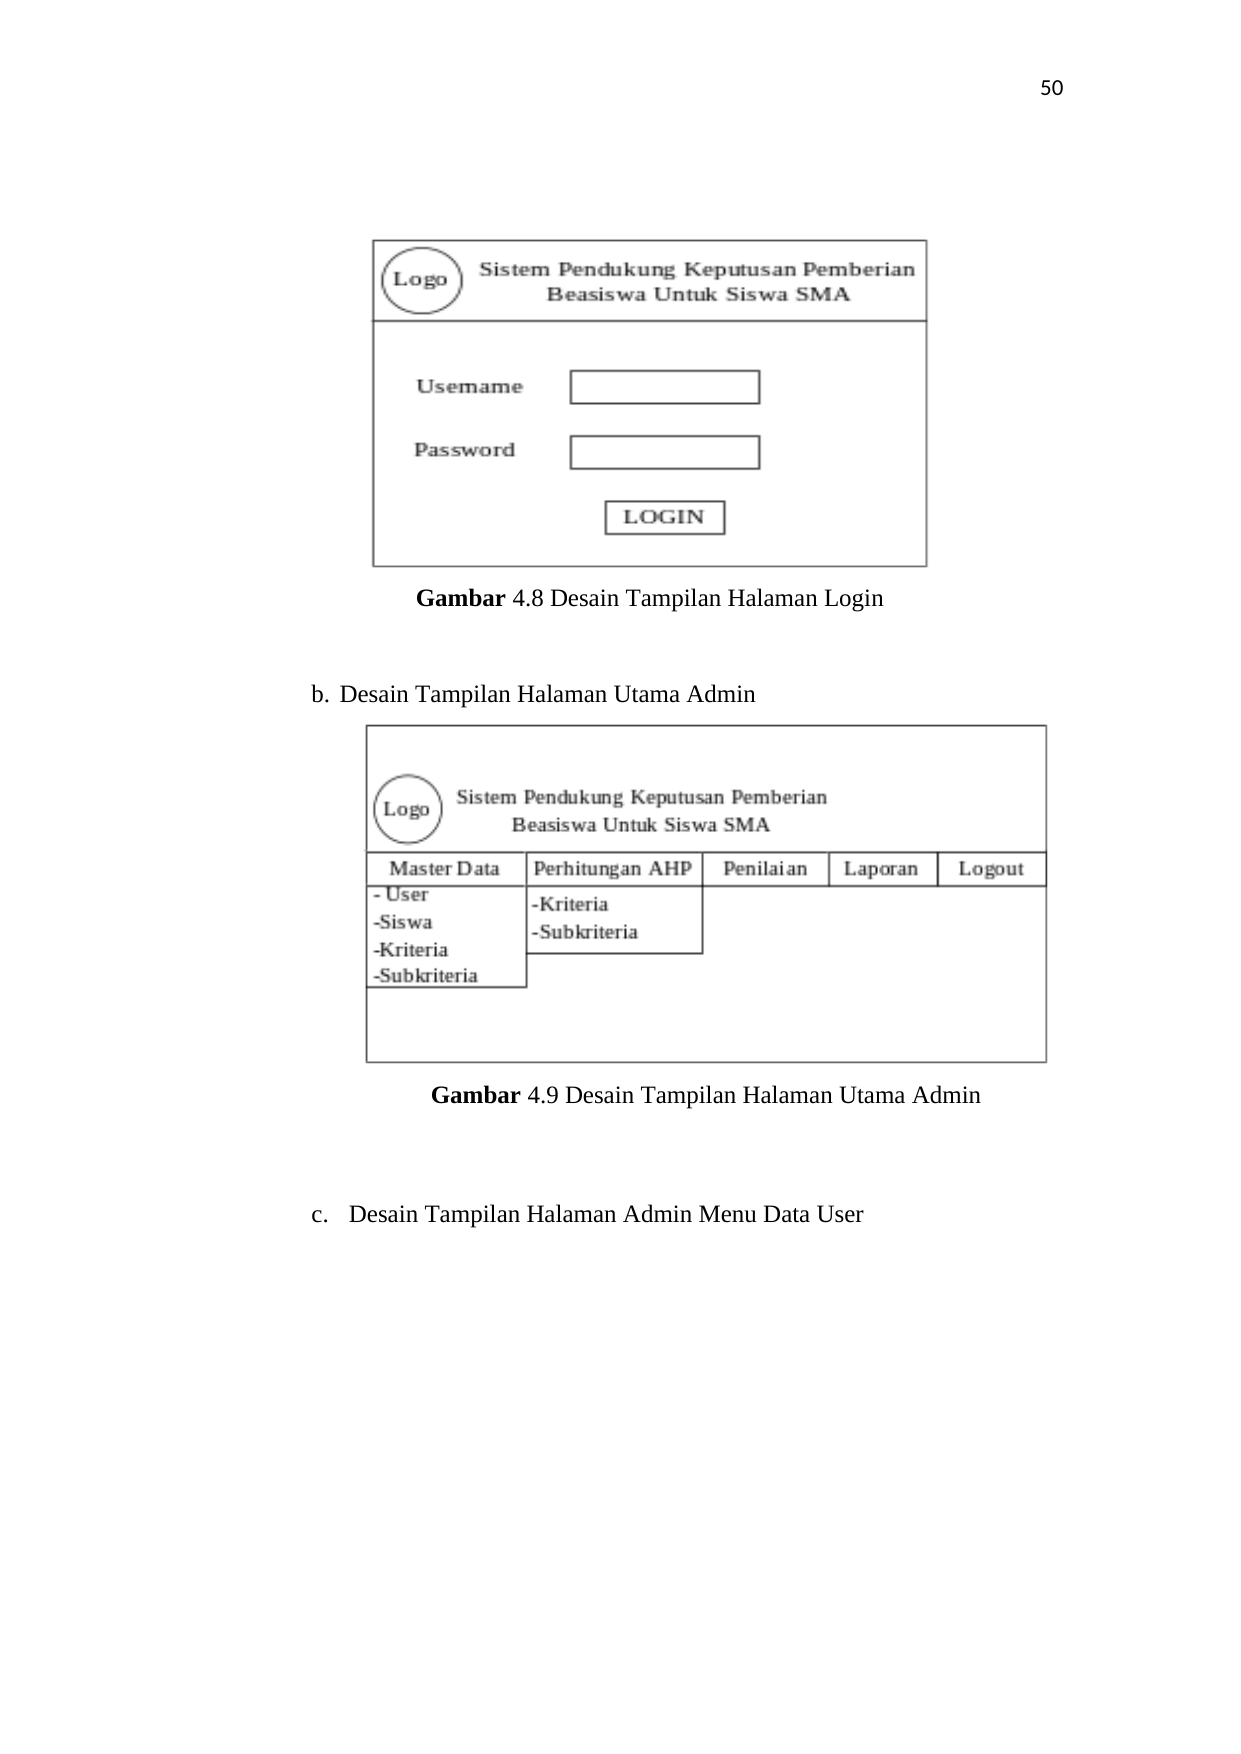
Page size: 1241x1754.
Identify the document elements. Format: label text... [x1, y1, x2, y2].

list Gambar 4.9 Desain Tampilan Halaman Utama Admin [349, 722, 1063, 1109]
list Desain Tampilan Halaman Utama Admin [311, 679, 1063, 707]
text Gambar 4.8 Desain Tampilan Halaman Login [236, 583, 1063, 612]
list Desain Tampilan Halaman Admin Menu Data User [311, 1199, 1063, 1228]
